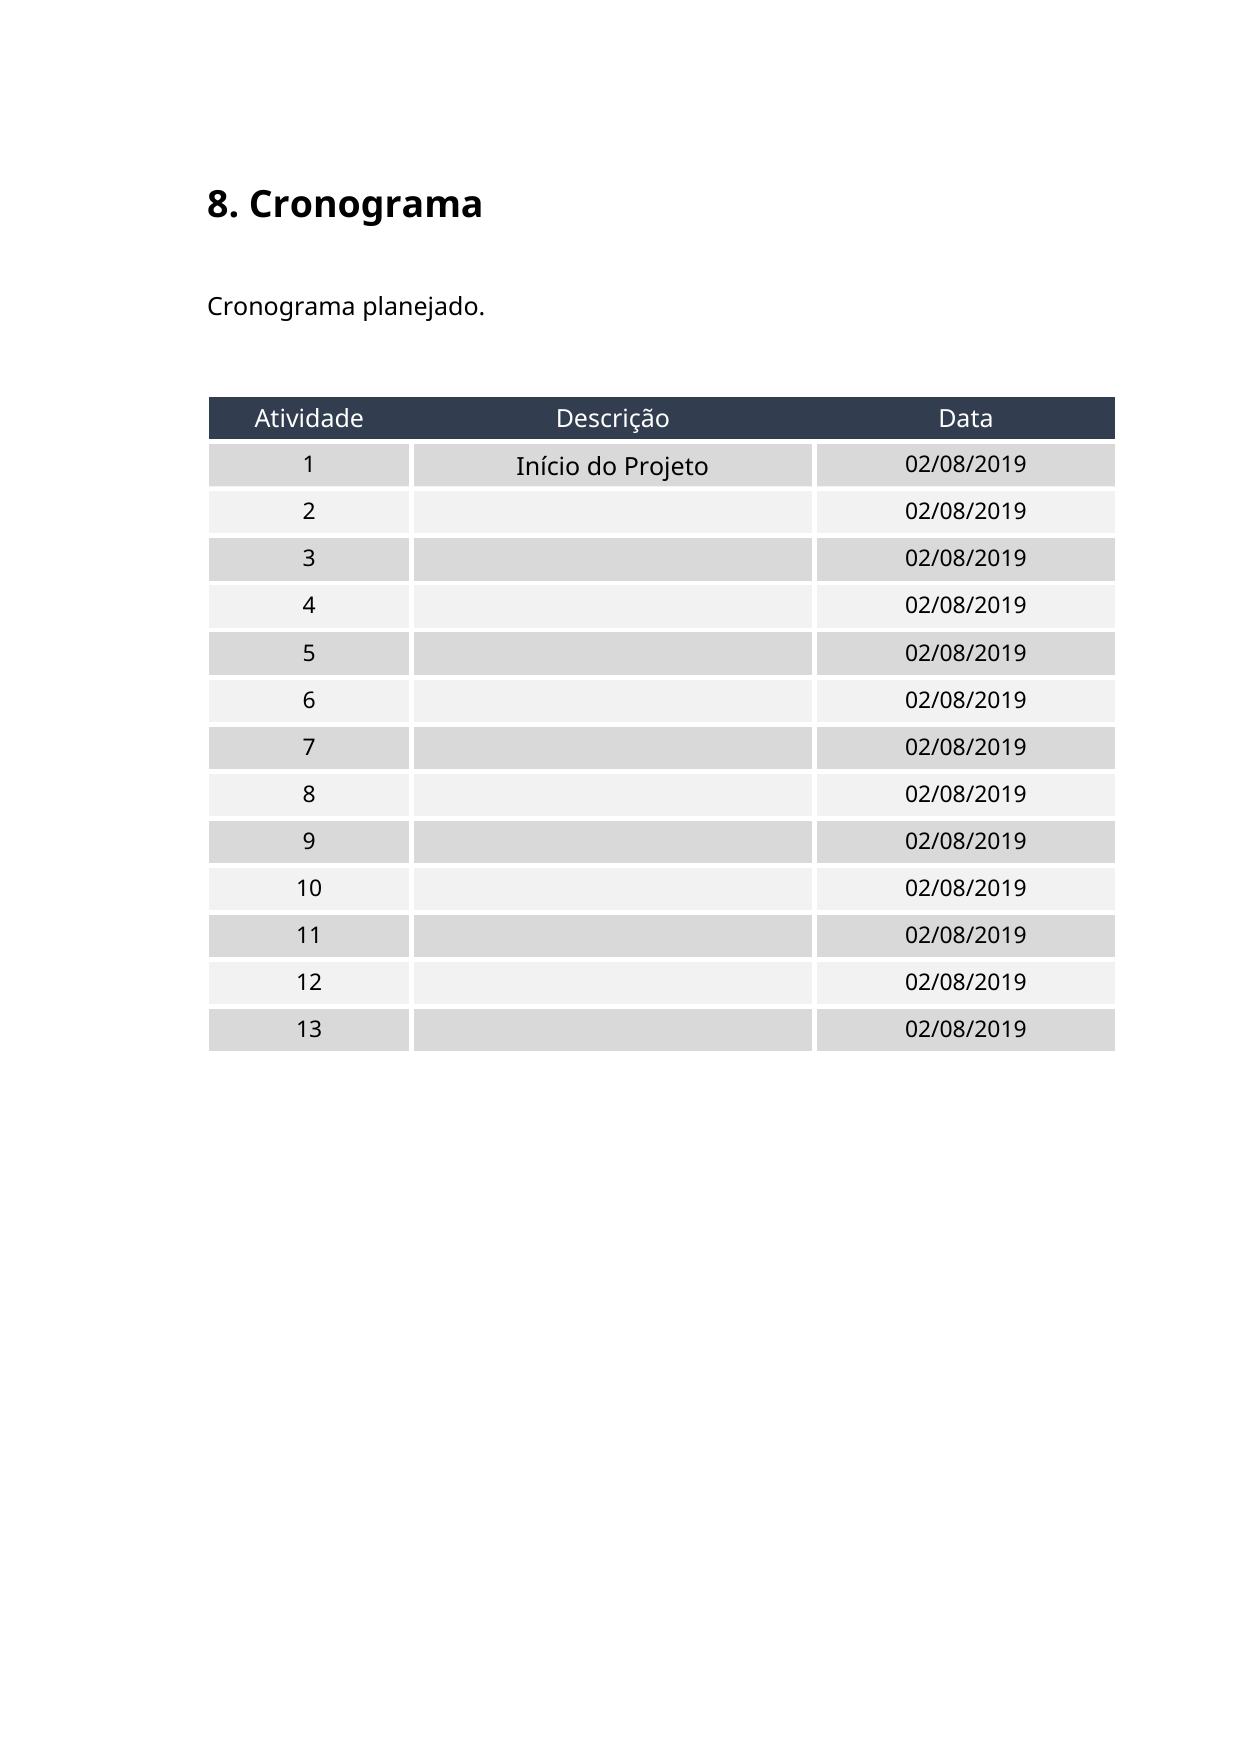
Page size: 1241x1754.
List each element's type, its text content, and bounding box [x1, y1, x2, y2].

table_cell 02/08/2019 [817, 680, 1115, 722]
table_cell 13 [209, 1009, 409, 1051]
table_cell 3 [209, 538, 409, 581]
table_cell 2 [209, 491, 409, 533]
table_cell 7 [209, 727, 409, 769]
table_cell Início do Projeto [414, 444, 812, 486]
table_cell [414, 491, 812, 533]
table_cell 02/08/2019 [817, 962, 1115, 1004]
text Cronograma planejado. [207, 288, 1122, 322]
table_header Data [814, 397, 1115, 439]
table_cell 5 [209, 632, 409, 675]
table_cell [414, 632, 812, 675]
table_cell 10 [209, 868, 409, 910]
table_cell 02/08/2019 [817, 727, 1115, 769]
table_header Descrição [411, 397, 814, 439]
table_cell 02/08/2019 [817, 868, 1115, 910]
table_cell 1 [209, 444, 409, 486]
table_cell 02/08/2019 [817, 491, 1115, 533]
subtitle Cronograma [207, 177, 1122, 228]
table_cell 02/08/2019 [817, 632, 1115, 675]
table_cell 02/08/2019 [817, 821, 1115, 863]
table_cell 02/08/2019 [817, 774, 1115, 816]
table_header Atividade [209, 397, 411, 439]
table_cell [414, 727, 812, 769]
table_cell [414, 821, 812, 863]
table_cell 02/08/2019 [817, 1009, 1115, 1051]
table_cell [414, 680, 812, 722]
table_cell 9 [209, 821, 409, 863]
table_cell [414, 538, 812, 581]
table_cell [414, 915, 812, 957]
table_cell [414, 774, 812, 816]
table_cell [414, 962, 812, 1004]
table_cell 8 [209, 774, 409, 816]
table_cell 12 [209, 962, 409, 1004]
table_cell 11 [209, 915, 409, 957]
table_cell [414, 585, 812, 628]
table_cell [414, 868, 812, 910]
table_cell 4 [209, 585, 409, 628]
table_cell 02/08/2019 [817, 915, 1115, 957]
table_cell 6 [209, 680, 409, 722]
table_cell [414, 1009, 812, 1051]
table_cell 02/08/2019 [817, 538, 1115, 581]
table_cell 02/08/2019 [817, 444, 1115, 486]
table_cell 02/08/2019 [817, 585, 1115, 628]
